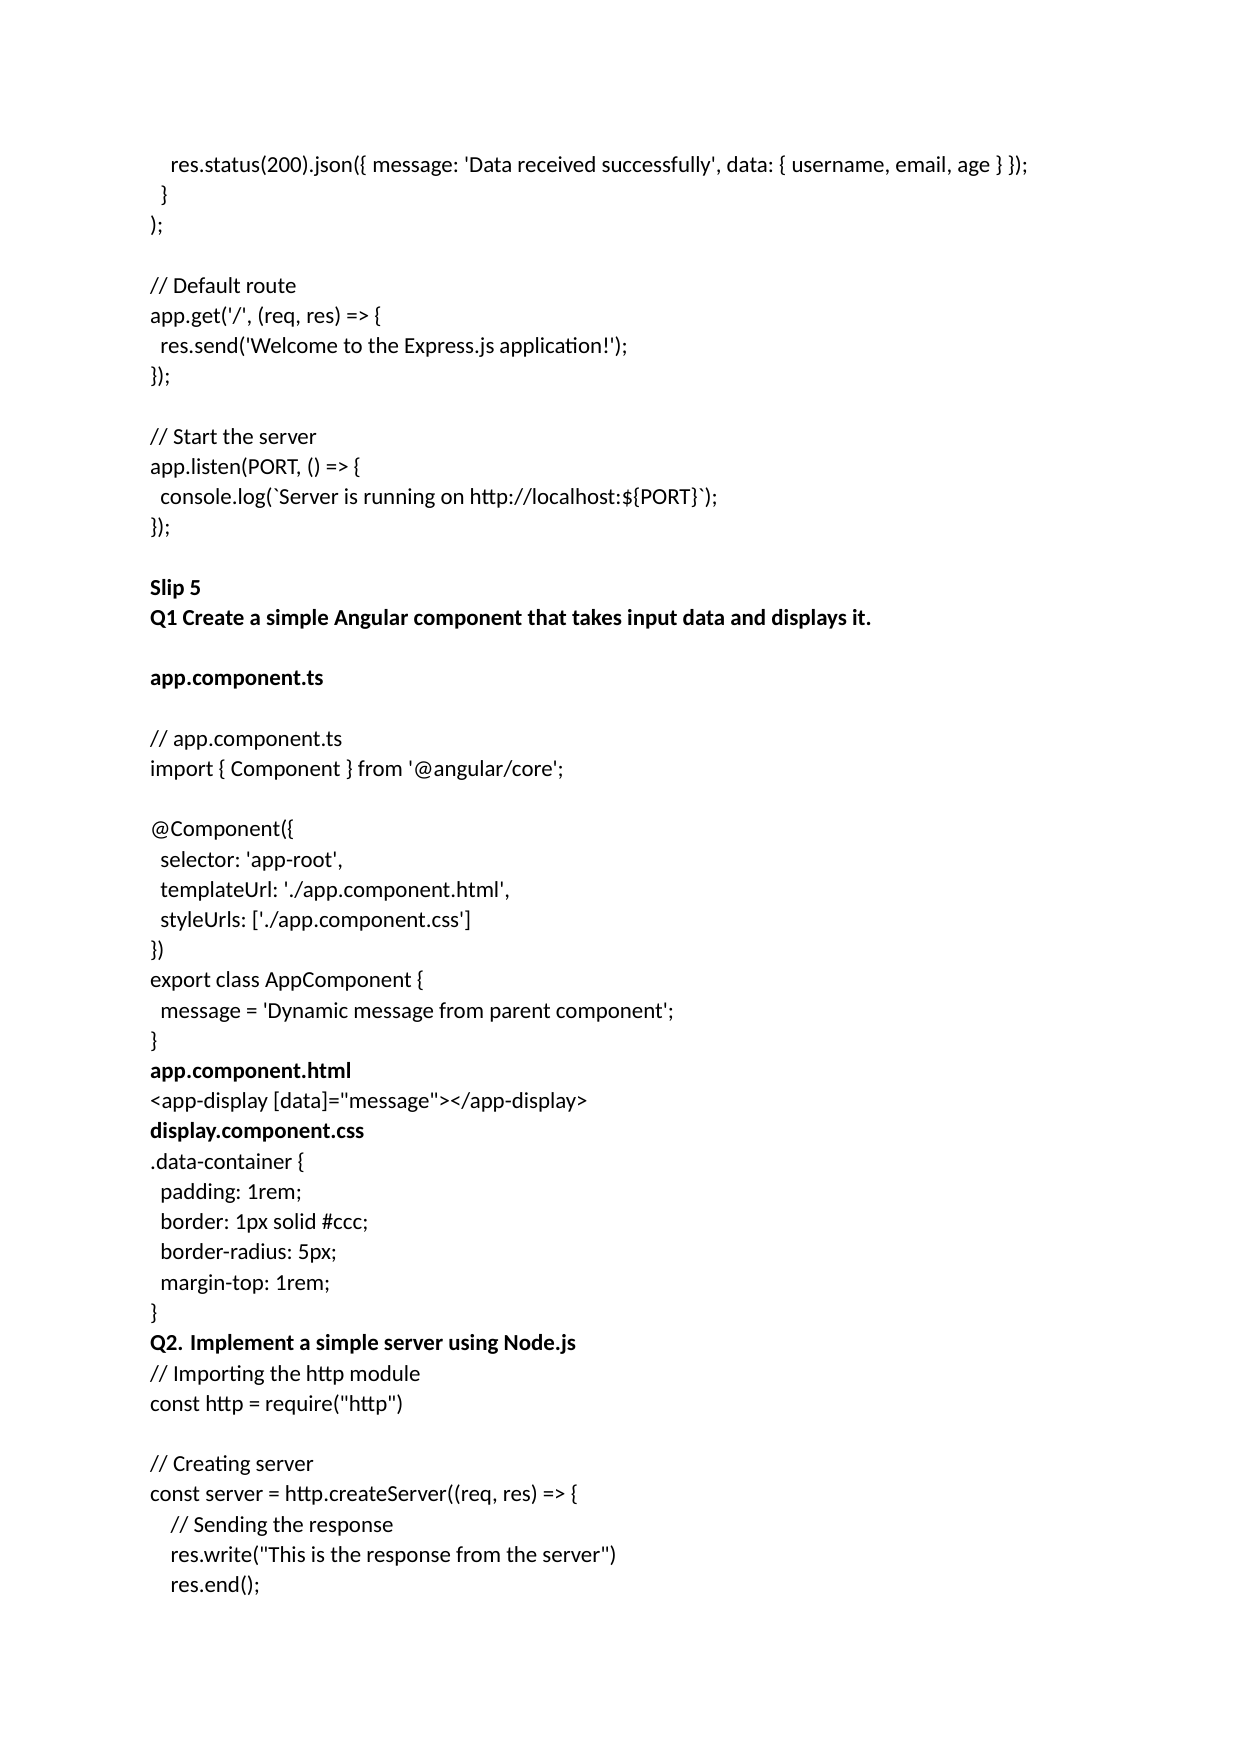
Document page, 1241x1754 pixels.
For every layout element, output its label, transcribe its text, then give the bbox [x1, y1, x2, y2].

text export class AppComponent { [150, 966, 1090, 994]
text Slip 5 [150, 573, 1090, 601]
text styleUrls: ['./app.component.css'] [150, 905, 1090, 933]
text padding: 1rem; [150, 1177, 1090, 1205]
text const server = http.createServer((req, res) => { [150, 1479, 1090, 1508]
text templateUrl: './app.component.html', [150, 875, 1090, 903]
text <app-display [data]="message"></app-display> [150, 1086, 1090, 1114]
text message = 'Dynamic message from parent component'; [150, 996, 1090, 1024]
text // Default route [150, 271, 1090, 299]
text const http = require("http") [150, 1389, 1090, 1417]
text display.component.css [150, 1117, 1090, 1145]
text .data-container { [150, 1147, 1090, 1175]
text app.get('/', (req, res) => { [150, 301, 1090, 329]
text // app.component.ts [150, 724, 1090, 752]
text res.write("This is the response from the server") [150, 1540, 1090, 1568]
text selector: 'app-root', [150, 845, 1090, 873]
text app.component.ts [150, 663, 1090, 692]
text ); [150, 210, 1090, 238]
text import { Component } from '@angular/core'; [150, 754, 1090, 782]
text res.end(); [150, 1570, 1090, 1598]
text app.component.html [150, 1056, 1090, 1084]
text console.log(`Server is running on http://localhost:${PORT}`); [150, 482, 1090, 510]
text // Importing the http module [150, 1359, 1090, 1387]
text }); [150, 512, 1090, 541]
text // Creating server [150, 1449, 1090, 1477]
text border: 1px solid #ccc; [150, 1207, 1090, 1235]
text margin-top: 1rem; [150, 1268, 1090, 1296]
text } [150, 180, 1090, 208]
text @Component({ [150, 814, 1090, 843]
text }); [150, 361, 1090, 389]
text Q1 Create a simple Angular component that takes input data and displays it. [150, 603, 1090, 631]
text app.listen(PORT, () => { [150, 452, 1090, 480]
text } [150, 1026, 1090, 1054]
text // Sending the response [150, 1510, 1090, 1538]
text Q2. Implement a simple server using Node.js [150, 1328, 1090, 1356]
text } [150, 1298, 1090, 1326]
text border-radius: 5px; [150, 1237, 1090, 1266]
text // Start the server [150, 422, 1090, 450]
text res.status(200).json({ message: 'Data received successfully', data: { username, email, age } }); [150, 150, 1090, 178]
text res.send('Welcome to the Express.js application!'); [150, 331, 1090, 359]
text }) [150, 935, 1090, 963]
